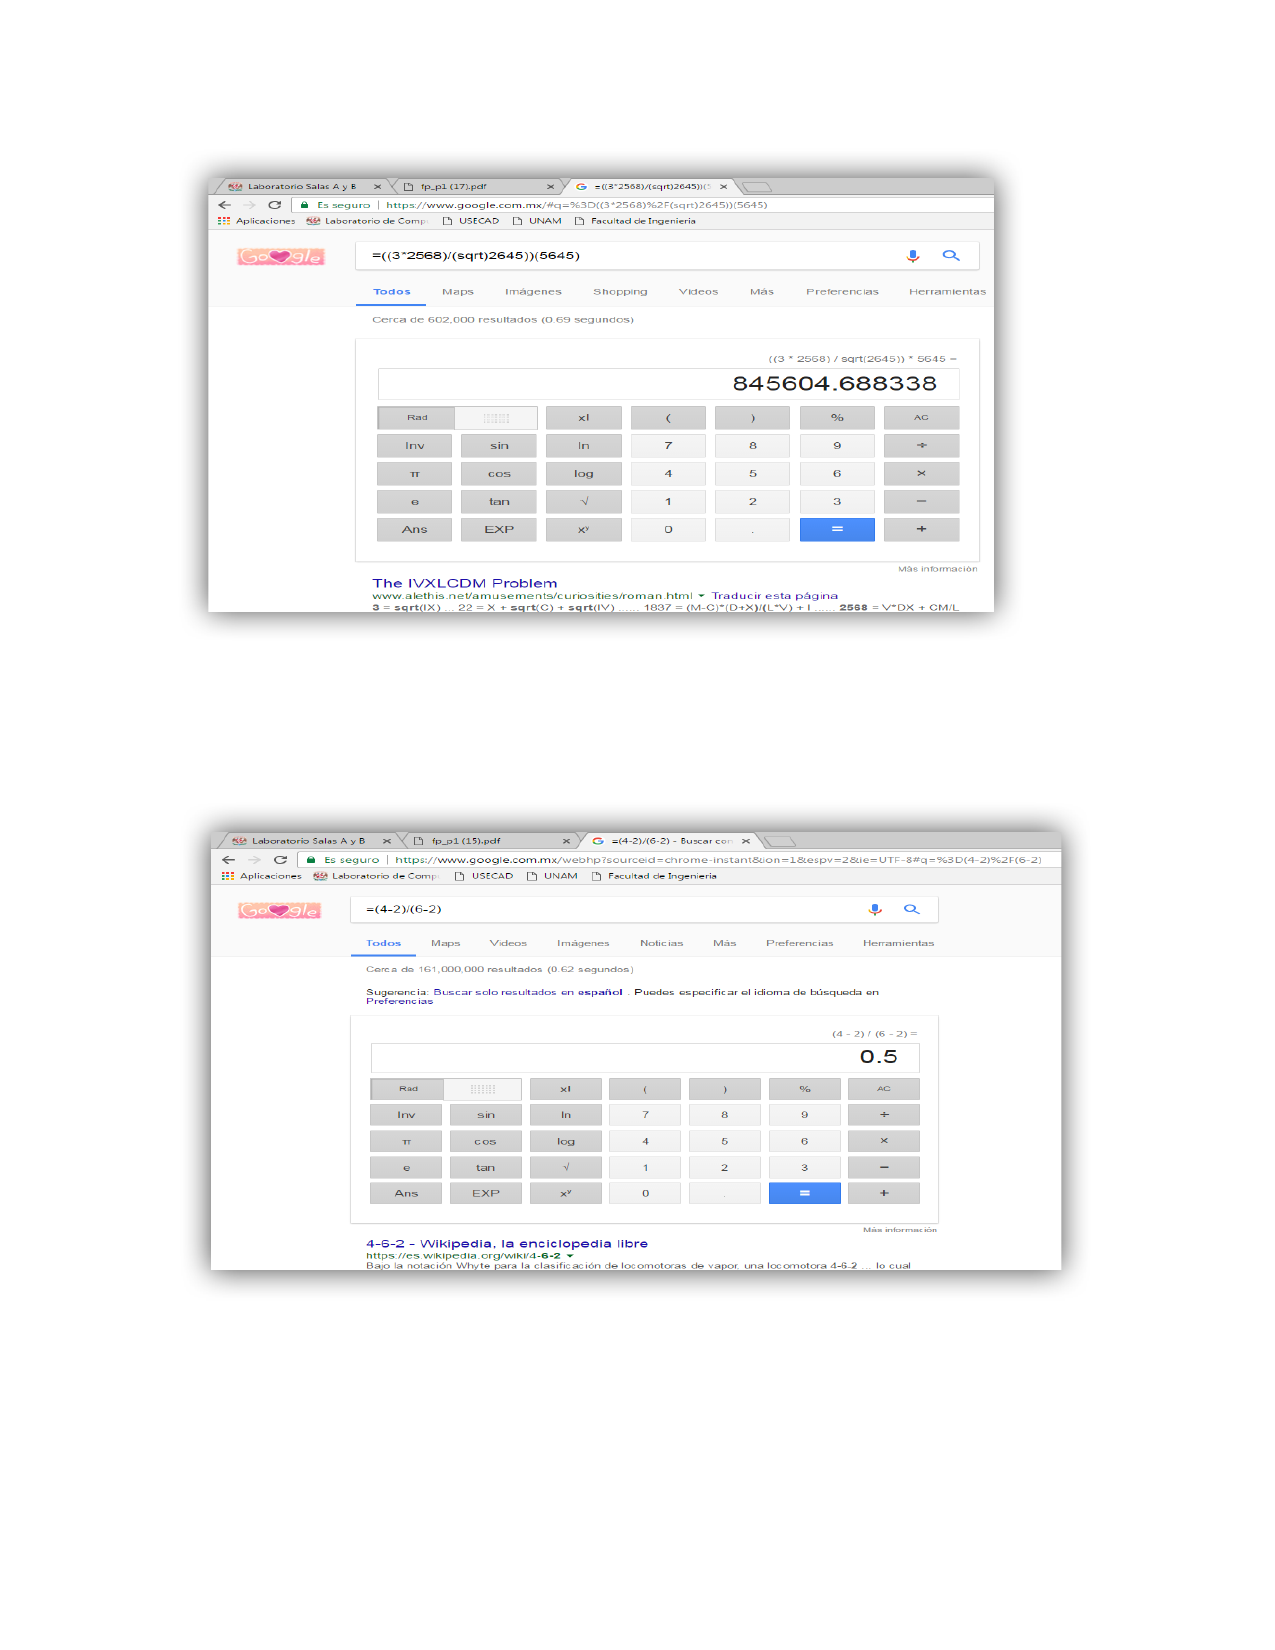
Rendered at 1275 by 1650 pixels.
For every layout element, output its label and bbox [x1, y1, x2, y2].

picture [211, 832, 1062, 1270]
picture [208, 178, 994, 612]
